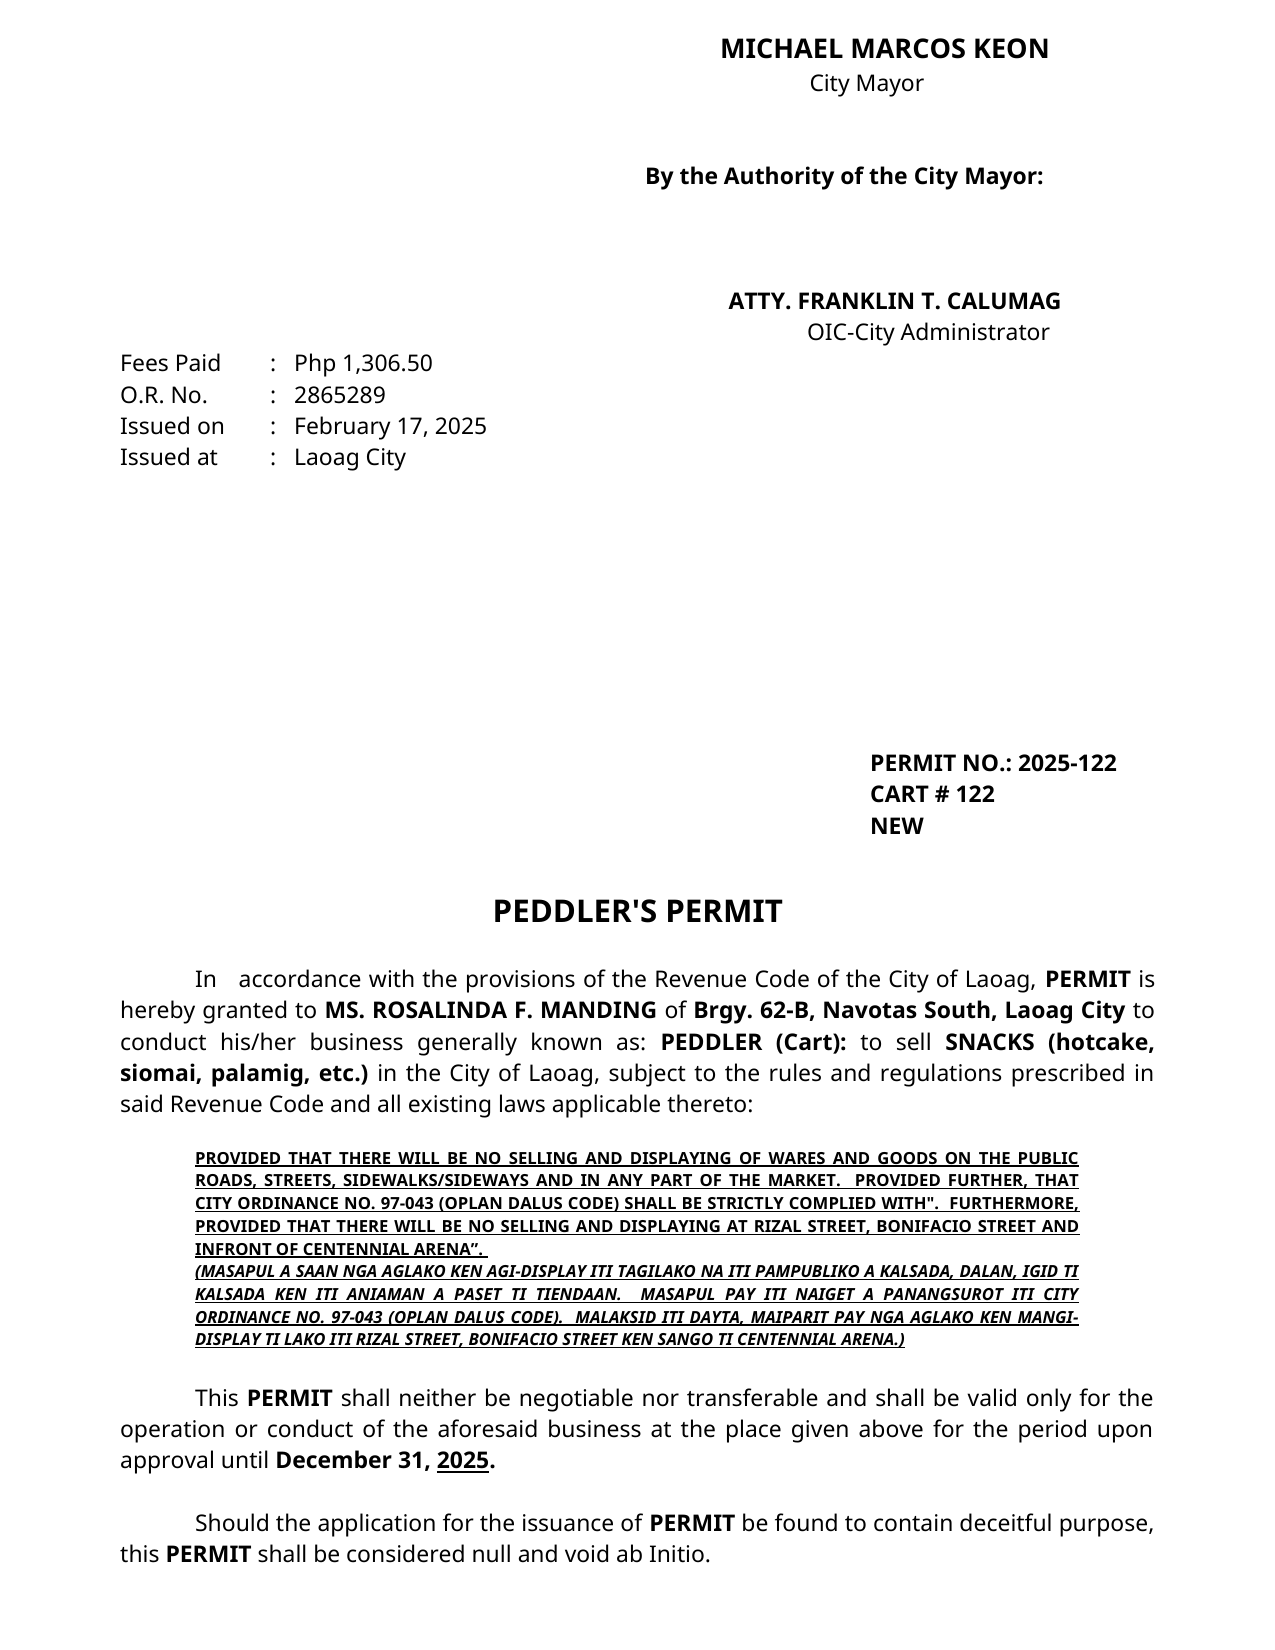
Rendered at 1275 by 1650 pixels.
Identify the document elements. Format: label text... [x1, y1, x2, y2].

text ATTY. FRANKLIN T. CALUMAG [120, 285, 1155, 316]
text PEDDLER'S PERMIT [120, 889, 1155, 932]
text By the Authority of the City Mayor: [570, 160, 1155, 191]
text PROVIDED THAT THERE WILL BE NO SELLING AND DISPLAYING OF WARES AND GOODS ON THE PUBLIC ROADS, STREETS, SIDEWALKS/SIDEWAYS AND IN ANY PART OF THE MARKET. PROVIDED FURTHER, THAT CITY ORDINANCE NO. 97-043 (OPLAN DALUS CODE) SHALL BE STRICTLY COMPLIED WITH". FURTHERMORE, PROVIDED THAT THERE WILL BE NO SELLING AND DISPLAYING AT RIZAL STREET, BONIFACIO STREET AND INFRONT OF CENTENNIAL ARENA”. [195, 1146, 1080, 1211]
text Should the application for the issuance of PERMIT be found to contain deceitful purpose, this PERMIT shall be considered null and void ab Initio. [120, 1507, 1155, 1569]
text City Mayor [120, 67, 1155, 98]
text (MASAPUL A SAAN NGA AGLAKO KEN AGI-DISPLAY ITI TAGILAKO NA ITI PAMPUBLIKO A KALSADA, DALAN, IGID TI KALSADA KEN ITI ANIAMAN A PASET TI TIENDAAN. MASAPUL PAY ITI NAIGET A PANANGSUROT ITI CITY ORDINANCE NO. 97-043 (OPLAN DALUS CODE). MALAKSID ITI DAYTA, MAIPARIT PAY NGA AGLAKO KEN MANGI-DISPLAY TI LAKO ITI RIZAL STREET, BONIFACIO STREET KEN SANGO TI CENTENNIAL ARENA.) [195, 1260, 1080, 1351]
text In accordance with the provisions of the Revenue Code of the City of Laoag, PERMIT is hereby granted to MS. ROSALINDA F. MANDING of Brgy. 62-B, Navotas South, Laoag City to conduct his/her business generally known as: PEDDLER (Cart): to sell SNACKS (hotcake, siomai, palamig, etc.) in the City of Laoag, subject to the rules and regulations prescribed in said Revenue Code and all existing laws applicable thereto: [120, 963, 1155, 1119]
text OIC-City Administrator [720, 316, 1155, 347]
text Issued at : Laoag City [120, 441, 1155, 472]
text O.R. No. : 2865289 [120, 379, 1155, 410]
text This PERMIT shall neither be negotiable nor transferable and shall be valid only for the operation or conduct of the aforesaid business at the place given above for the period upon approval until December 31, 2025. [120, 1382, 1155, 1476]
text NEW [795, 809, 1155, 841]
text MICHAEL MARCOS KEON [645, 30, 1155, 67]
text Issued on : February 17, 2025 [120, 410, 1155, 441]
text CART # 122 [795, 778, 1155, 809]
text PERMIT NO.: 2025-122 [795, 747, 1155, 778]
text Fees Paid : Php 1,306.50 [120, 347, 1155, 379]
